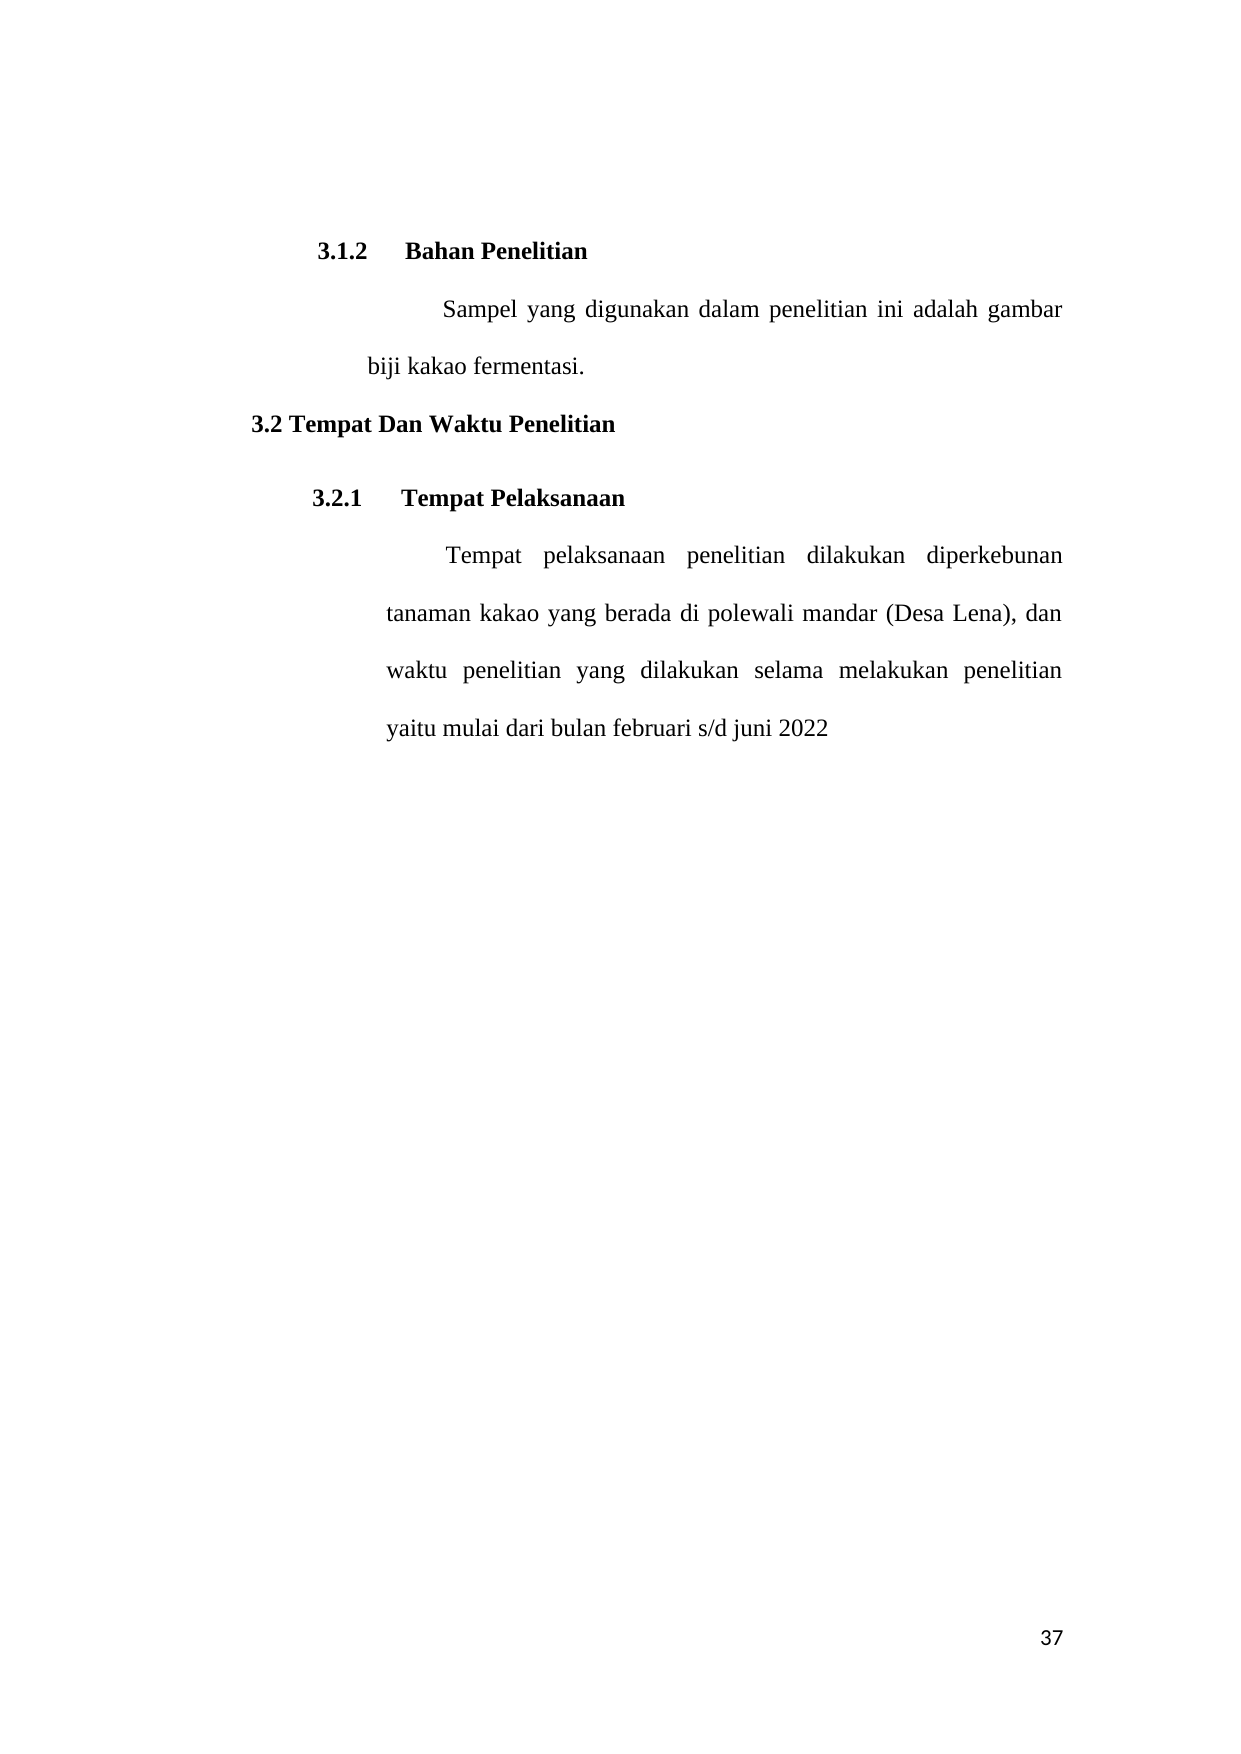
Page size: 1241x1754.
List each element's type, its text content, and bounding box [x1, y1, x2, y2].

text Sampel yang digunakan dalam penelitian ini adalah gambar biji kakao fermentasi. [367, 294, 1063, 380]
list Tempat Dan Waktu Penelitian [251, 409, 1063, 438]
subtitle Tempat Pelaksanaan [312, 483, 1063, 512]
text Tempat pelaksanaan penelitian dilakukan diperkebunan tanaman kakao yang berada di polewali mandar (Desa Lena), dan waktu penelitian yang dilakukan selama melakukan penelitian yaitu mulai dari bulan februari s/d juni 2022 [386, 541, 1063, 742]
list Bahan Penelitian [367, 236, 1063, 265]
